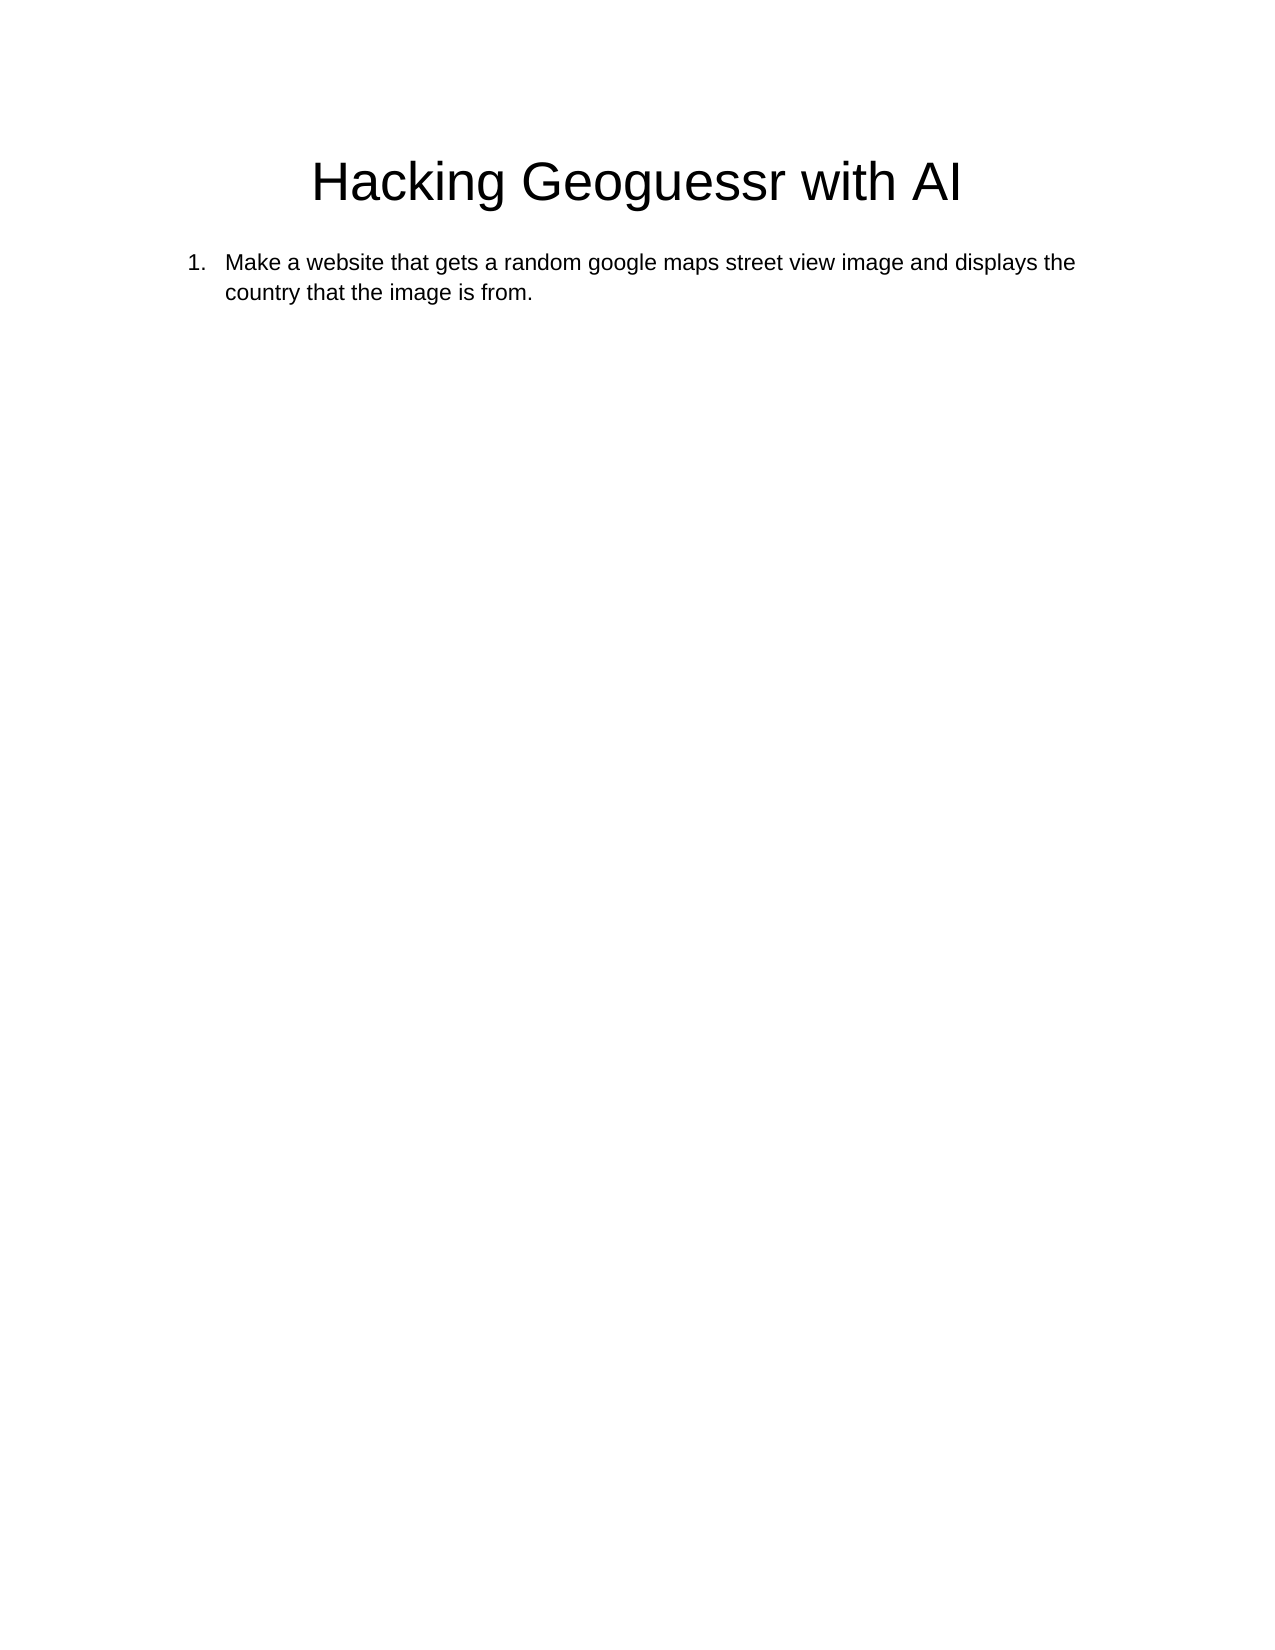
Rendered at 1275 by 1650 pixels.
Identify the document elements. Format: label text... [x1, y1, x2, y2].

list Make a website that gets a random google maps street view image and displays the country that the image is from. [187, 249, 1125, 305]
title Hacking Geoguessr with AI [150, 150, 1125, 212]
